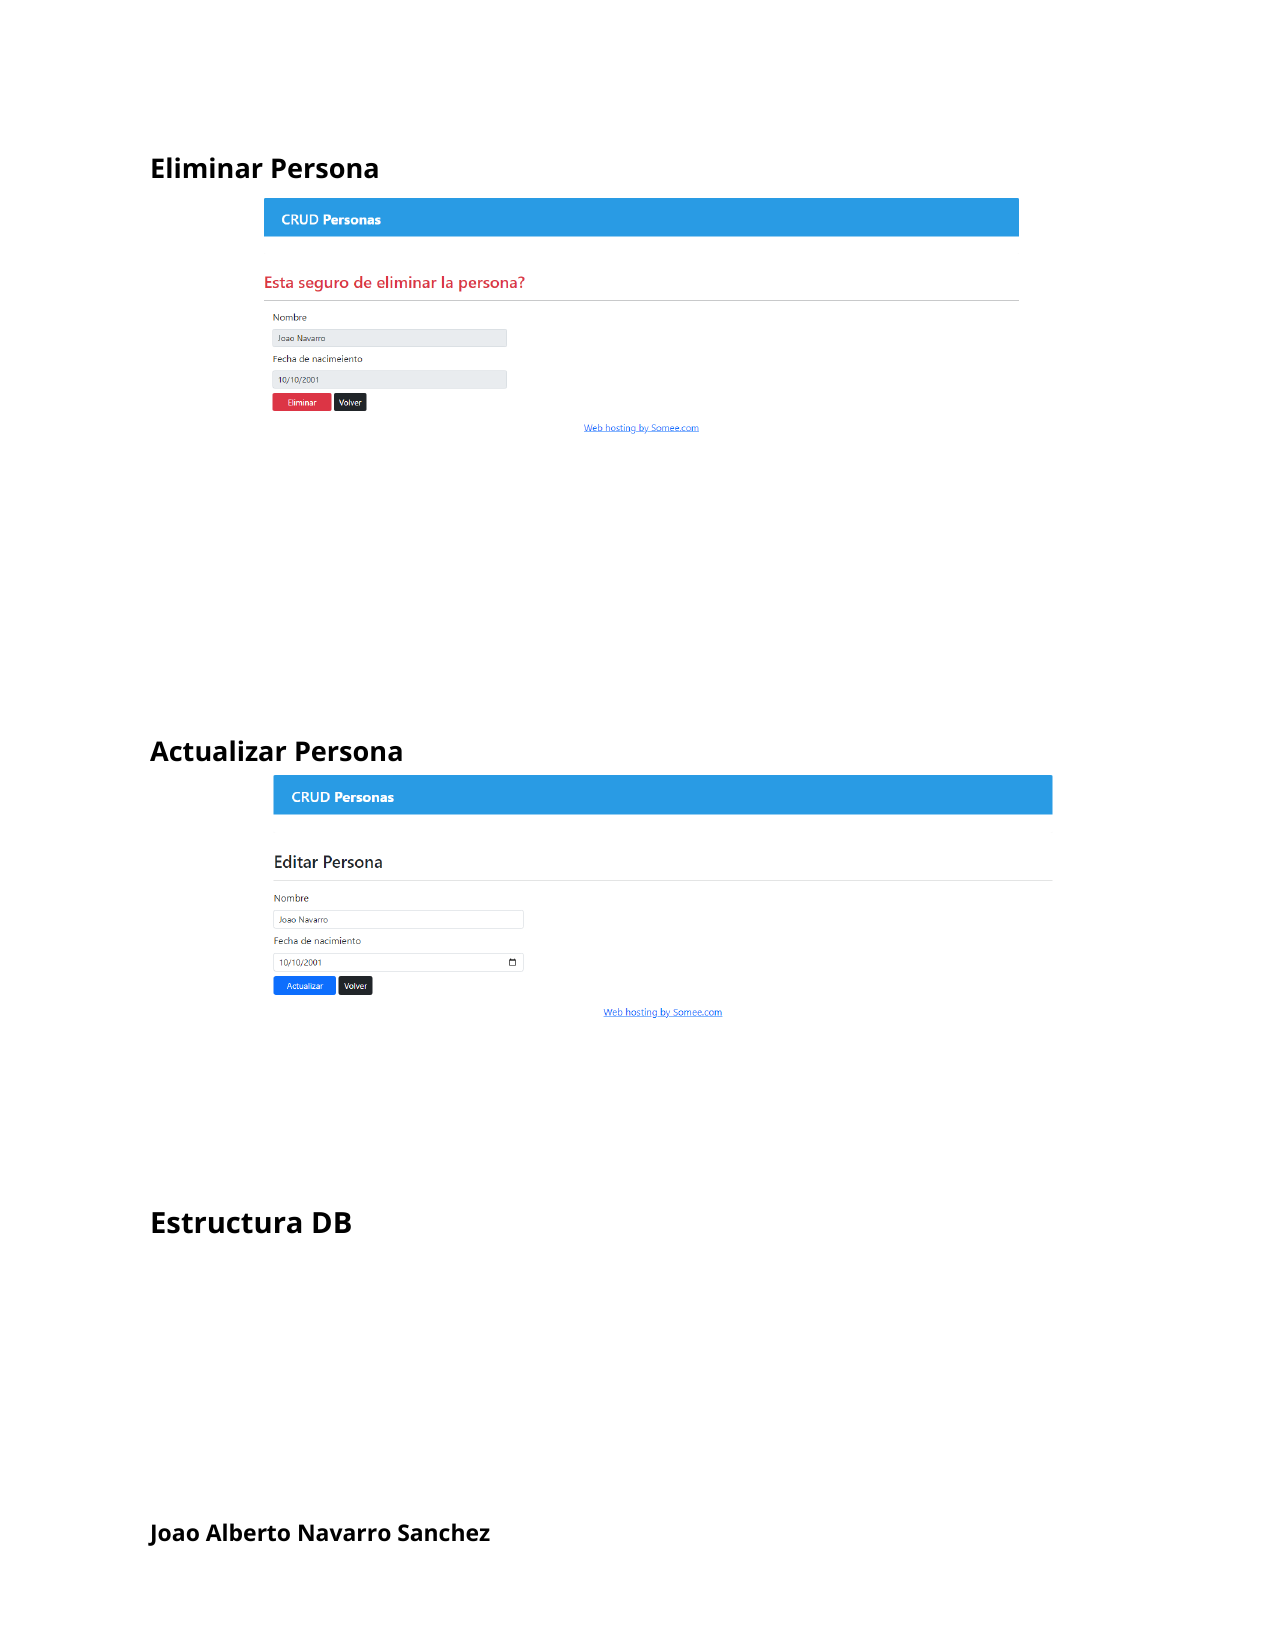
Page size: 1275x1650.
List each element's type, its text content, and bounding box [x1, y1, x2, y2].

subtitle Actualizar Persona [150, 732, 1125, 769]
picture [150, 189, 1125, 714]
subtitle Eliminar Persona [150, 150, 1125, 187]
subtitle Estructura DB [150, 1202, 1125, 1242]
picture [150, 771, 1125, 1176]
